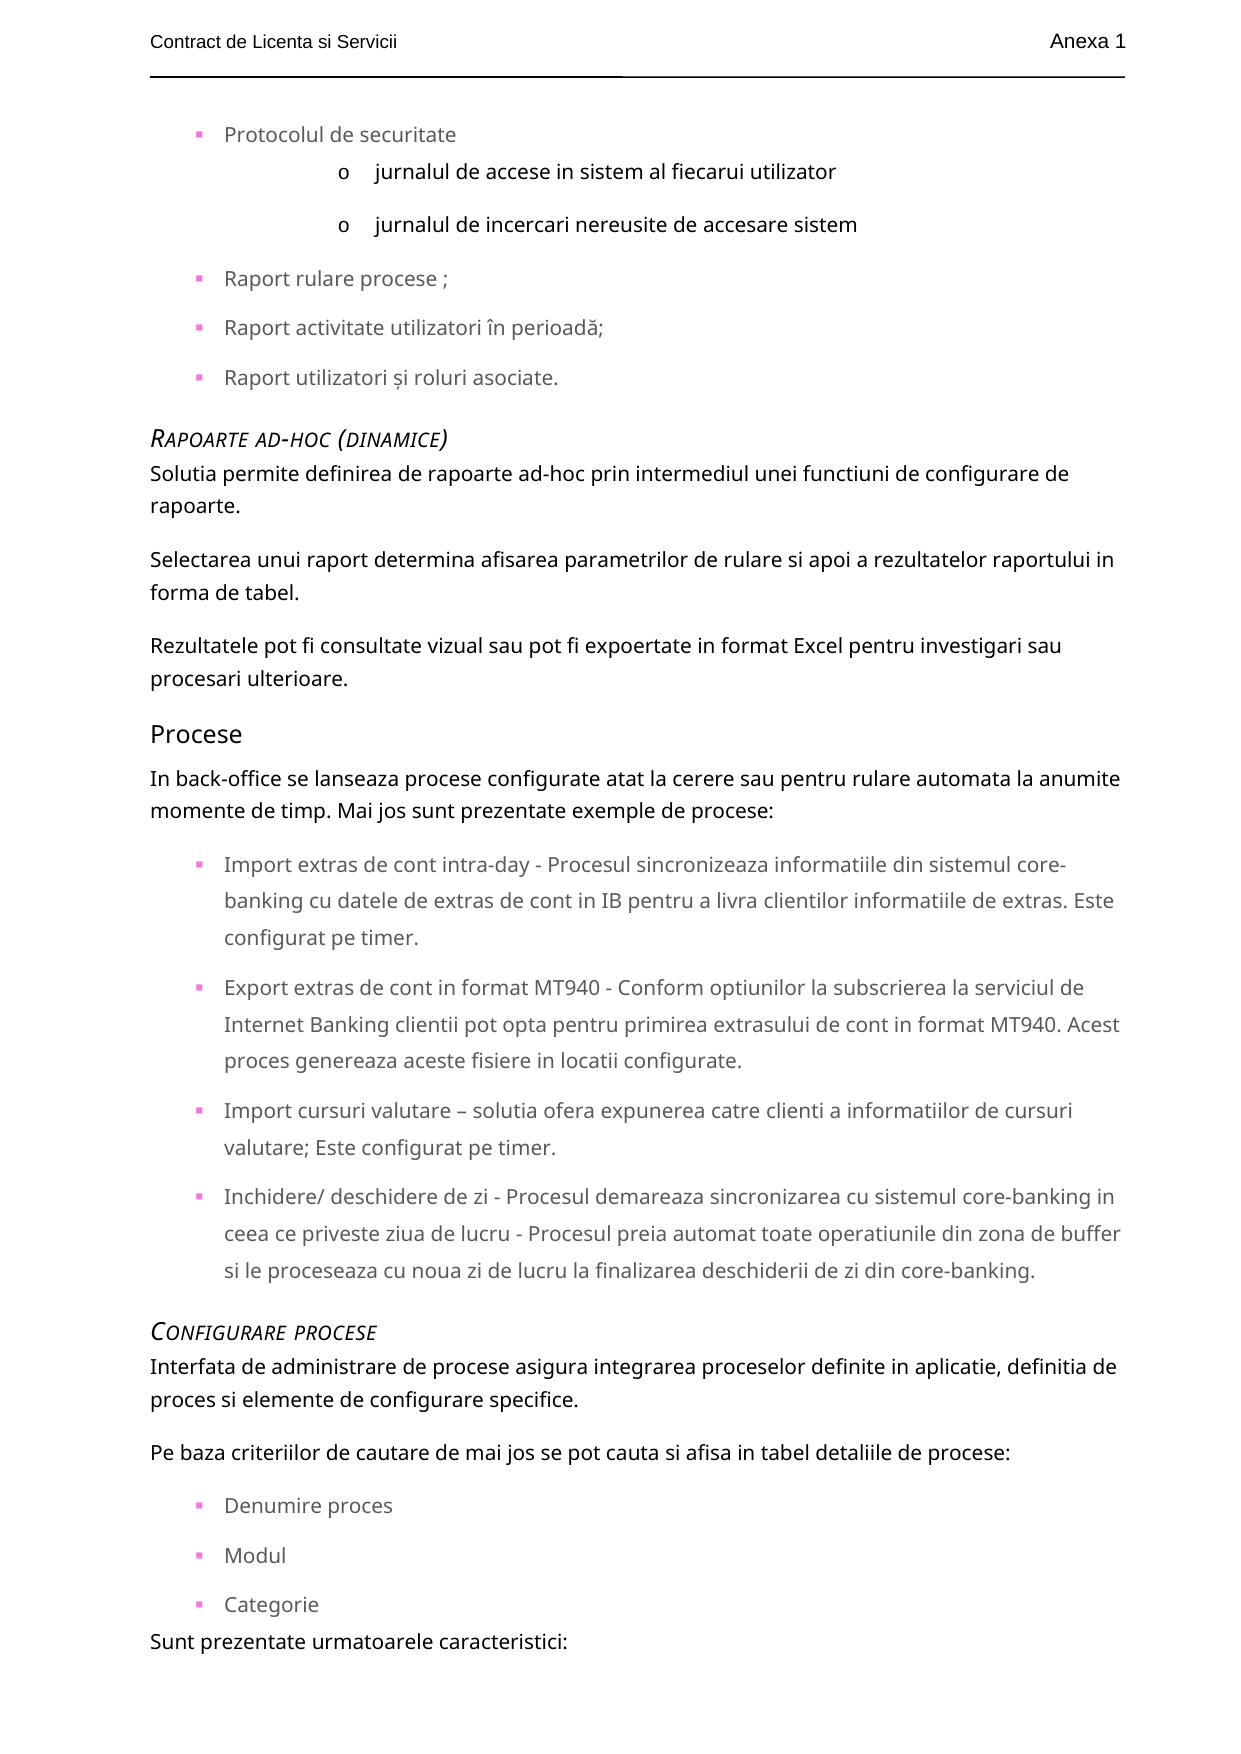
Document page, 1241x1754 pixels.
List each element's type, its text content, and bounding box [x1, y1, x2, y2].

text Modul [194, 1541, 1122, 1569]
subtitle Configurare procese [150, 1314, 1122, 1348]
text Pe baza criteriilor de cautare de mai jos se pot cauta si afisa in tabel detaliile de procese: [150, 1438, 1122, 1467]
text Import cursuri valutare – solutia ofera expunerea catre clienti a informatiilor de cursuri valutare; Este configurat pe timer. [194, 1096, 1122, 1161]
text Inchidere/ deschidere de zi - Procesul demareaza sincronizarea cu sistemul core-banking in ceea ce priveste ziua de lucru - Procesul preia automat toate operatiunile din zona de buffer si le proceseaza cu noua zi de lucru la finalizarea deschiderii de zi din core-banking. [194, 1182, 1122, 1284]
text Categorie [194, 1590, 1122, 1619]
text Rezultatele pot fi consultate vizual sau pot fi expoertate in format Excel pentru investigari sau procesari ulterioare. [150, 631, 1122, 692]
list jurnalul de incercari nereusite de accesare sistem [337, 211, 1122, 239]
text Raport activitate utilizatori în perioadă; [194, 313, 1122, 342]
text Sunt prezentate urmatoarele caracteristici: [150, 1627, 1122, 1656]
text Denumire proces [194, 1492, 1122, 1520]
text Import extras de cont intra-day - Procesul sincronizeaza informatiile din sistemul core-banking cu datele de extras de cont in IB pentru a livra clientilor informatiile de extras. Este configurat pe timer. [194, 850, 1122, 952]
text Export extras de cont in format MT940 - Conform optiunilor la subscrierea la serviciul de Internet Banking clientii pot opta pentru primirea extrasului de cont in format MT940. Acest proces genereaza aceste fisiere in locatii configurate. [194, 973, 1122, 1075]
list jurnalul de accese in sistem al fiecarui utilizator [337, 157, 1122, 185]
text Solutia permite definirea de rapoarte ad-hoc prin intermediul unei functiuni de configurare de rapoarte. [150, 459, 1122, 520]
text Raport rulare procese ; [194, 264, 1122, 293]
text Interfata de administrare de procese asigura integrarea proceselor definite in aplicatie, definitia de proces si elemente de configurare specifice. [150, 1352, 1122, 1413]
text In back-office se lanseaza procese configurate atat la cerere sau pentru rulare automata la anumite momente de timp. Mai jos sunt prezentate exemple de procese: [150, 764, 1122, 825]
subtitle Procese [150, 717, 1122, 751]
text Protocolul de securitate [194, 120, 1122, 148]
text Raport utilizatori și roluri asociate. [194, 363, 1122, 391]
subtitle Rapoarte ad-hoc (dinamice) [150, 421, 1122, 455]
text Selectarea unui raport determina afisarea parametrilor de rulare si apoi a rezultatelor raportului in forma de tabel. [150, 545, 1122, 606]
